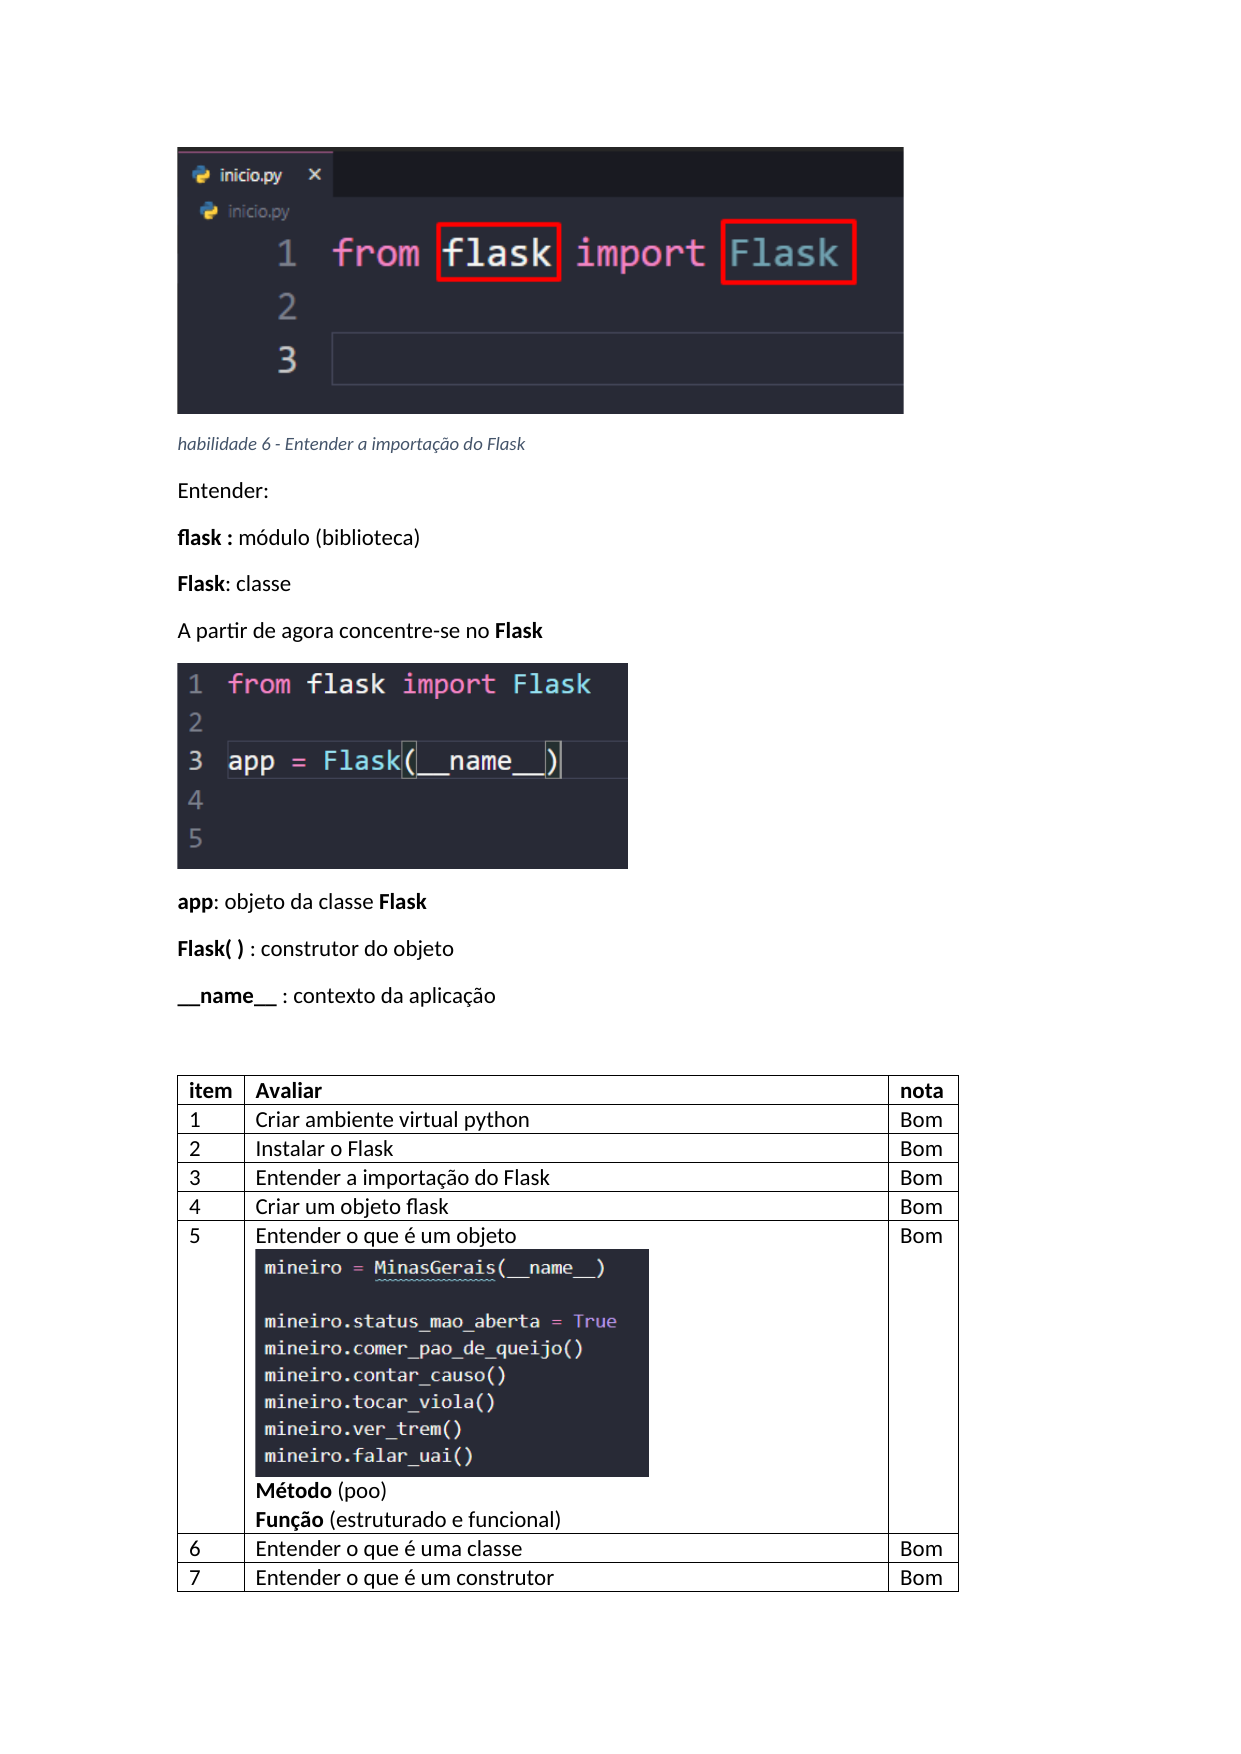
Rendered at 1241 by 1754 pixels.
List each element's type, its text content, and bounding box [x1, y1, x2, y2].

table_cell Entender a importação do Flask [245, 1163, 888, 1191]
table_cell Bom [889, 1192, 958, 1220]
text flask : módulo (biblioteca) [177, 523, 1063, 551]
table_cell 2 [178, 1134, 244, 1162]
table_cell Bom [889, 1534, 958, 1562]
table_cell 1 [178, 1105, 244, 1133]
picture [177, 147, 904, 414]
text app: objeto da classe Flask [177, 887, 1063, 915]
table_cell Entender o que é uma classe [245, 1534, 888, 1562]
table_cell 3 [178, 1163, 244, 1191]
table_cell Bom [889, 1134, 958, 1162]
table_header Avaliar [245, 1076, 888, 1104]
table_cell Bom [889, 1563, 958, 1591]
table_cell Criar ambiente virtual python [245, 1105, 888, 1133]
text Flask: classe [177, 569, 1063, 598]
picture [177, 663, 628, 869]
table_cell Criar um objeto flask [245, 1192, 888, 1220]
text Flask( ) : construtor do objeto [177, 934, 1063, 962]
table_cell Entender o que é um objeto Método (poo) Função (estruturado e funcional) [245, 1221, 888, 1533]
table_cell 4 [178, 1192, 244, 1220]
text A partir de agora concentre-se no Flask [177, 616, 1063, 644]
table_cell 7 [178, 1563, 244, 1591]
table_cell Entender o que é um construtor [245, 1563, 888, 1591]
table_cell Bom [889, 1105, 958, 1133]
table_cell Bom [889, 1221, 958, 1533]
table_header item [178, 1076, 244, 1104]
text Entender: [177, 476, 1063, 504]
table_cell 6 [178, 1534, 244, 1562]
text habilidade 6 - Entender a importação do Flask [177, 432, 1063, 455]
table_header nota [889, 1076, 958, 1104]
table_cell Bom [889, 1163, 958, 1191]
table_cell Instalar o Flask [245, 1134, 888, 1162]
text __name__ : contexto da aplicação [177, 981, 1063, 1009]
table_cell 5 [178, 1221, 244, 1533]
picture [255, 1249, 649, 1477]
